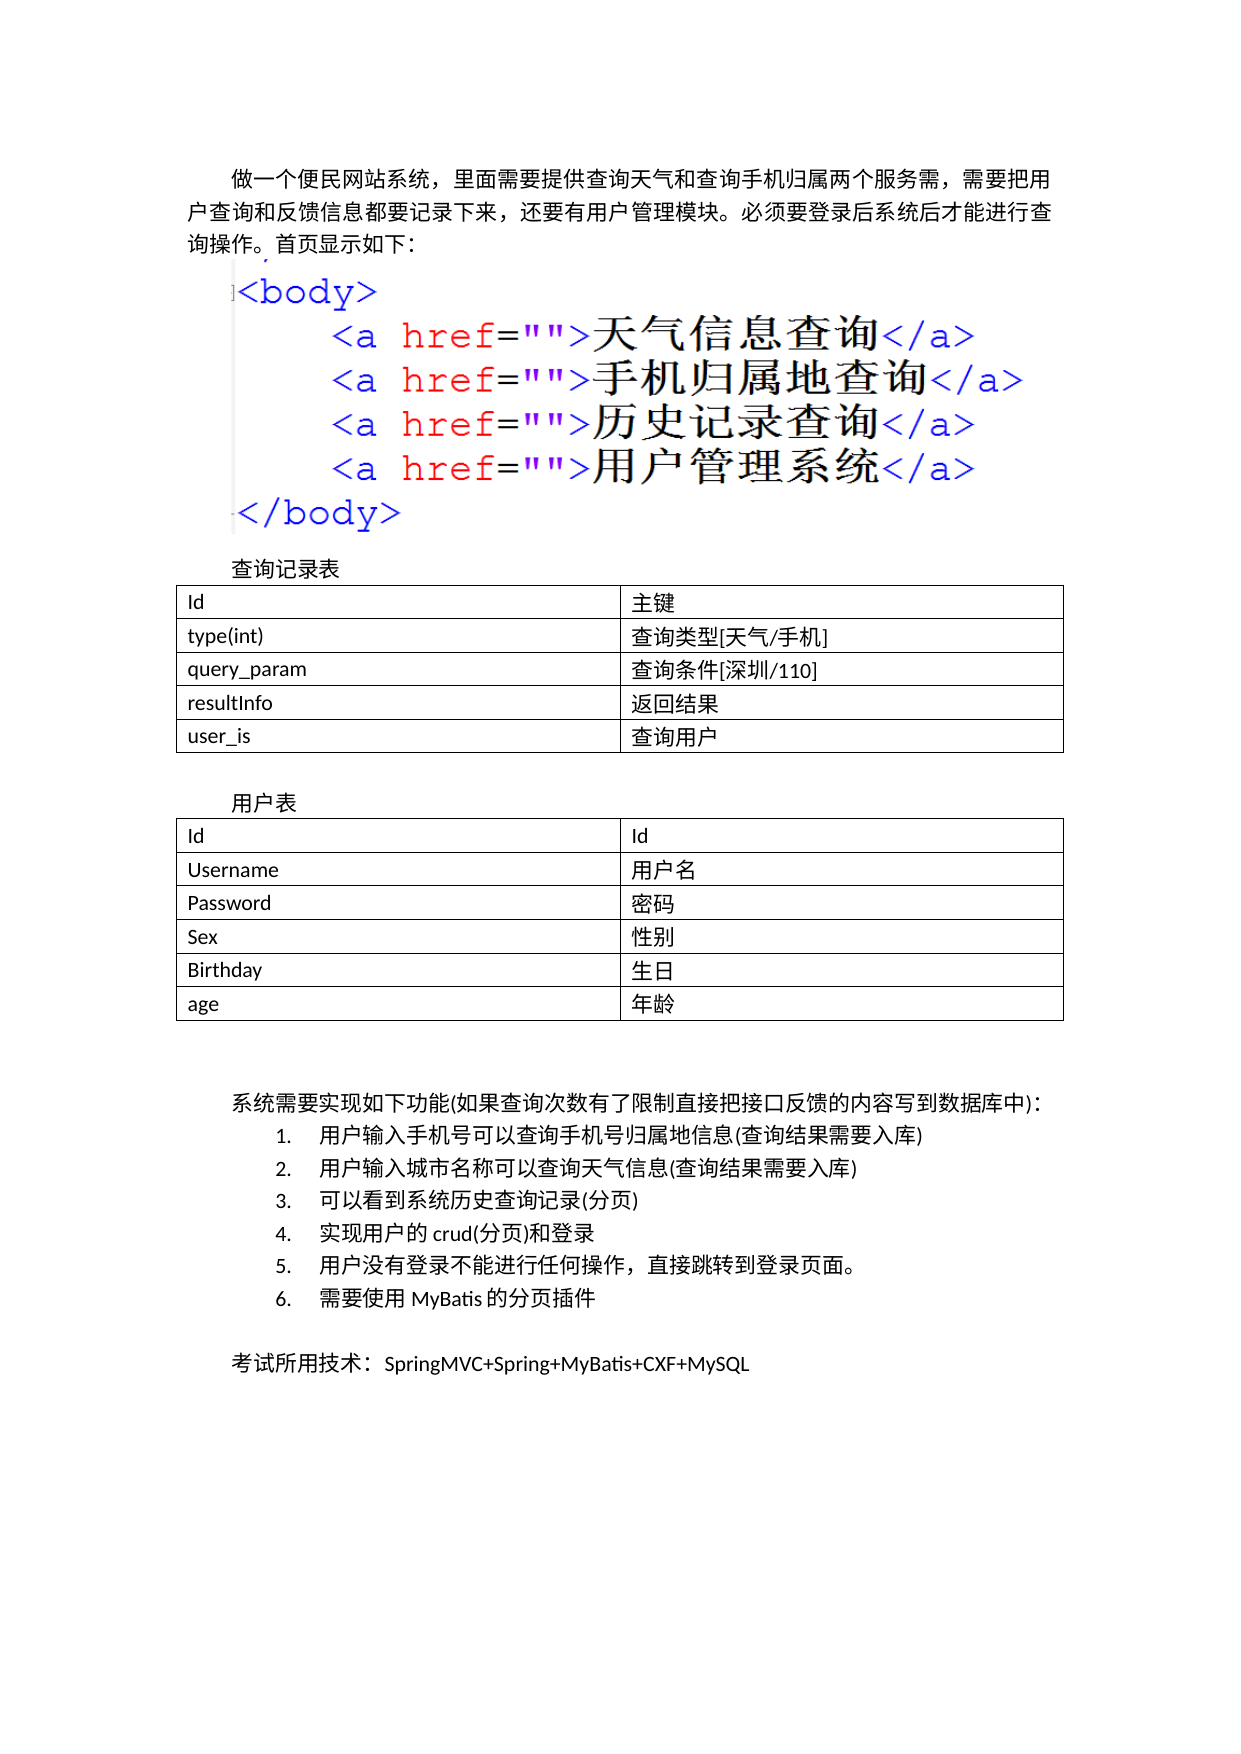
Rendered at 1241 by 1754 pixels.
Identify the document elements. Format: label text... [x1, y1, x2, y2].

table_header Id [177, 819, 620, 852]
table_cell Sex [177, 920, 620, 952]
list 用户输入手机号可以查询手机号归属地信息(查询结果需要入库) [275, 1118, 1053, 1151]
list 实现用户的crud(分页)和登录 [275, 1216, 1053, 1248]
text 查询记录表 [187, 552, 1053, 584]
list 用户输入城市名称可以查询天气信息(查询结果需要入库) [275, 1151, 1053, 1183]
table_cell Birthday [177, 954, 620, 986]
table_cell Password [177, 886, 620, 919]
table_cell type(int) [177, 619, 620, 652]
list 可以看到系统历史查询记录(分页) [275, 1183, 1053, 1216]
table_cell age [177, 987, 620, 1019]
list 用户没有登录不能进行任何操作，直接跳转到登录页面。 [275, 1248, 1053, 1281]
table_header Id [177, 586, 620, 618]
table_cell resultInfo [177, 686, 620, 719]
table_cell 性别 [621, 920, 1063, 952]
table_cell 年龄 [621, 987, 1063, 1019]
table_cell 查询用户 [621, 720, 1063, 752]
table_cell Username [177, 853, 620, 885]
table_header Id [621, 819, 1063, 852]
table_cell 查询条件[深圳/110] [621, 653, 1063, 685]
table_cell 密码 [621, 886, 1063, 919]
text 考试所用技术：SpringMVC+Spring+MyBatis+CXF+MySQL [231, 1346, 1053, 1378]
table_cell 生日 [621, 954, 1063, 986]
text 用户表 [187, 786, 1053, 818]
text 做一个便民网站系统，里面需要提供查询天气和查询手机归属两个服务需，需要把用户查询和反馈信息都要记录下来，还要有用户管理模块。必须要登录后系统后才能进行查询操作。首页显示如下： [187, 162, 1053, 259]
text 系统需要实现如下功能(如果查询次数有了限制直接把接口反馈的内容写到数据库中)： [187, 1086, 1053, 1118]
table_cell 返回结果 [621, 686, 1063, 719]
table_cell 用户名 [621, 853, 1063, 885]
table_header 主键 [621, 586, 1063, 618]
table_cell query_param [177, 653, 620, 685]
picture [231, 259, 1097, 534]
table_cell 查询类型[天气/手机] [621, 619, 1063, 652]
table_cell user_is [177, 720, 620, 752]
list 需要使用MyBatis的分页插件 [275, 1281, 1053, 1313]
